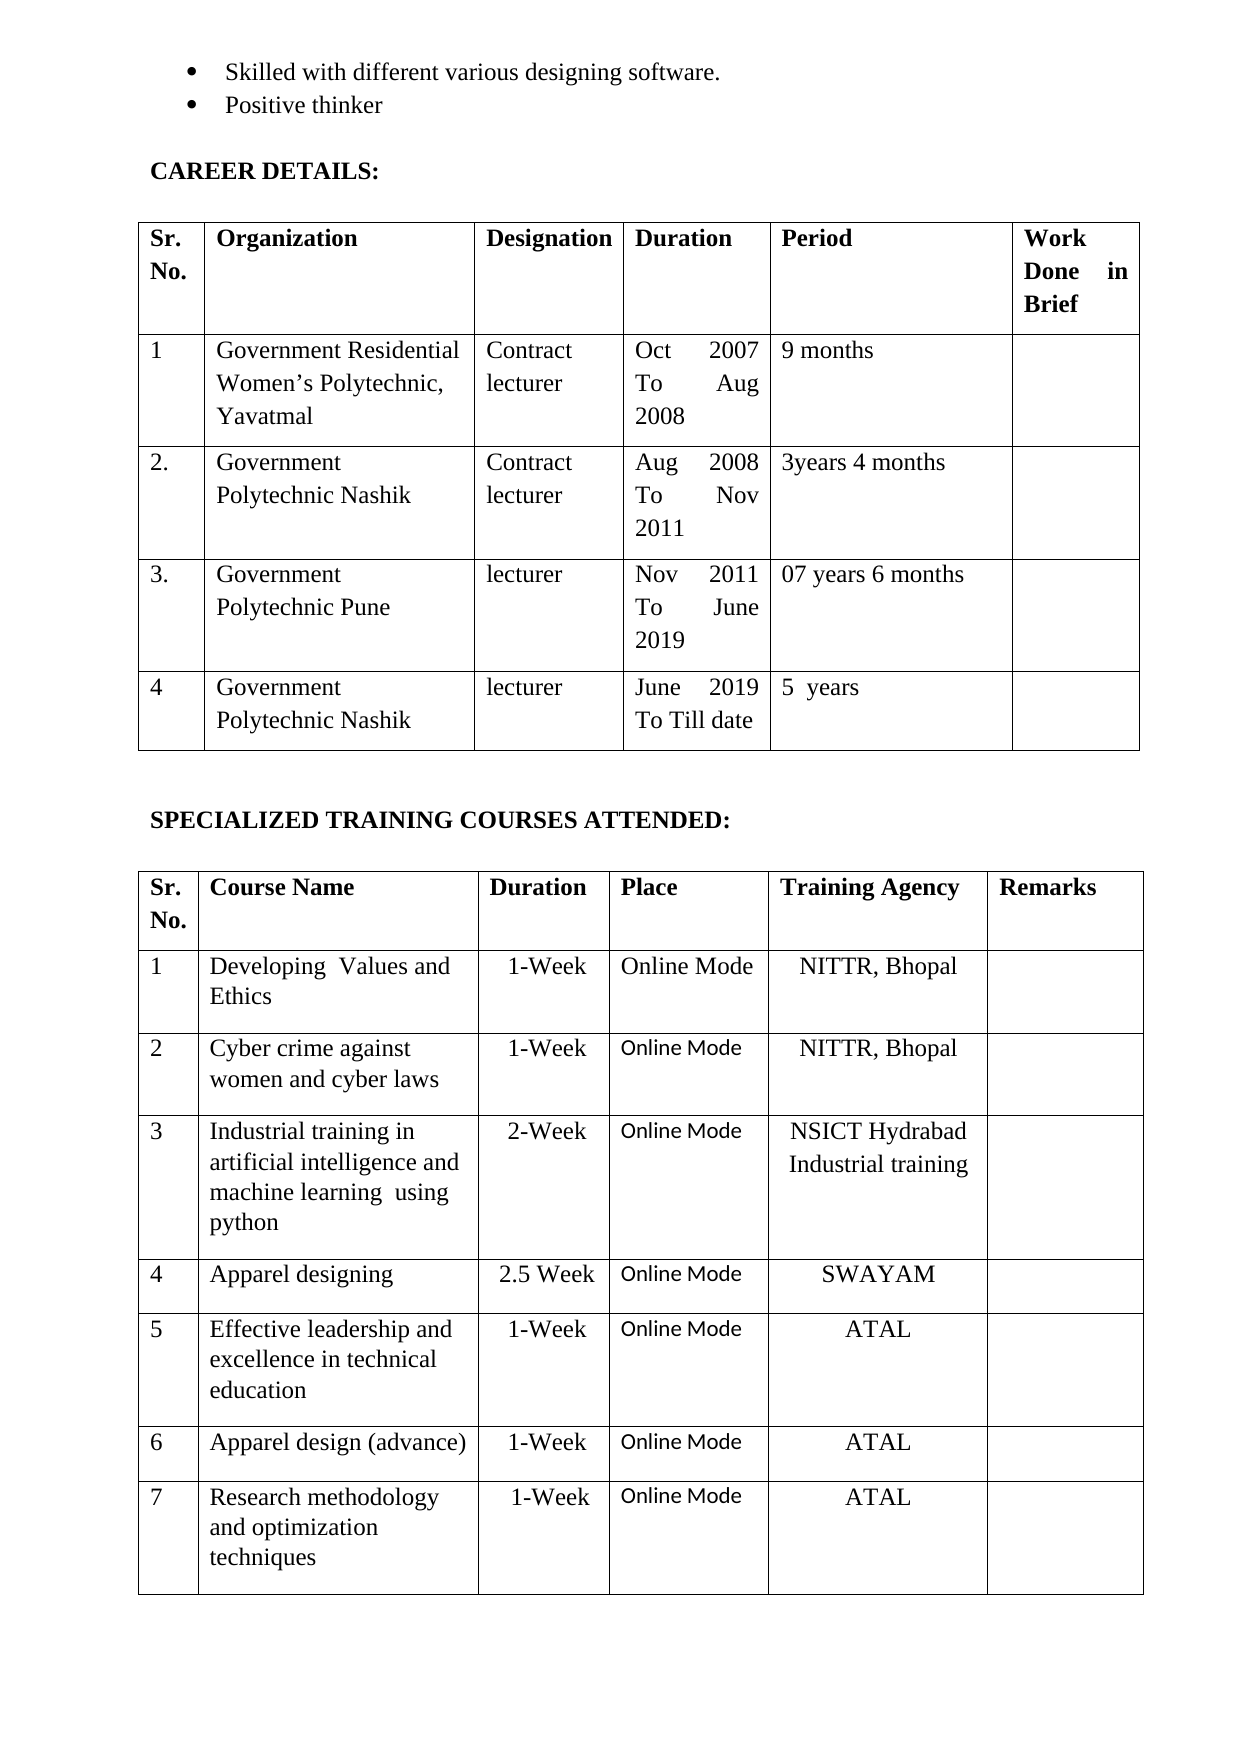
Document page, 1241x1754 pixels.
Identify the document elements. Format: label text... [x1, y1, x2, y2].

table_cell 2.5 Week [479, 1260, 609, 1313]
table_cell Research methodology and optimization techniques [199, 1482, 478, 1593]
table_cell 1-Week [479, 1034, 609, 1115]
table_cell lecturer [475, 672, 623, 750]
table_cell 7 [139, 1482, 198, 1593]
table_cell 1-Week [479, 951, 609, 1032]
table_cell 2 [139, 1034, 198, 1115]
table_cell Government Residential Women’s Polytechnic, Yavatmal [205, 335, 474, 446]
table_cell [988, 1314, 1143, 1426]
table_cell Online Mode [610, 1482, 768, 1593]
table_cell June 2019 To Till date [624, 672, 770, 750]
table_cell [988, 1260, 1143, 1313]
table_cell 1-Week [479, 1314, 609, 1426]
table_cell [988, 1034, 1143, 1115]
table_cell 07 years 6 months [771, 560, 1012, 671]
table_cell 3. [139, 560, 204, 671]
table_header Period [771, 223, 1012, 334]
table_cell 1 [139, 335, 204, 446]
table_cell Online Mode [610, 951, 768, 1032]
table_cell [988, 951, 1143, 1032]
table_header Course Name [199, 872, 478, 950]
table_cell Online Mode [610, 1314, 768, 1426]
table_cell Oct 2007 To Aug 2008 [624, 335, 770, 446]
table_cell Industrial training in artificial intelligence and machine learning using python [199, 1116, 478, 1258]
list Positive thinker [187, 90, 1090, 118]
table_cell 1-Week [479, 1427, 609, 1481]
table_cell Effective leadership and excellence in technical education [199, 1314, 478, 1426]
table_cell 4 [139, 1260, 198, 1313]
table_cell Online Mode [610, 1427, 768, 1481]
table_cell Contract lecturer [475, 335, 623, 446]
table_cell Online Mode [610, 1260, 768, 1313]
table_header Duration [479, 872, 609, 950]
table_cell 2. [139, 447, 204, 558]
table_cell [1013, 447, 1139, 558]
table_cell NSICT Hydrabad Industrial training [769, 1116, 987, 1258]
table_cell Developing Values and Ethics [199, 951, 478, 1032]
table_cell [1013, 560, 1139, 671]
table_cell Apparel design (advance) [199, 1427, 478, 1481]
table_cell Online Mode [610, 1116, 768, 1258]
text CAREER DETAILS: [150, 156, 1090, 184]
table_cell 2-Week [479, 1116, 609, 1258]
table_cell 4 [139, 672, 204, 750]
table_cell [1013, 672, 1139, 750]
table_cell 1-Week [479, 1482, 609, 1593]
table_cell 3 [139, 1116, 198, 1258]
table_header Place [610, 872, 768, 950]
text SPECIALIZED TRAINING COURSES ATTENDED: [150, 805, 1090, 833]
table_cell Government Polytechnic Pune [205, 560, 474, 671]
table_cell ATAL [769, 1314, 987, 1426]
table_cell Online Mode [610, 1034, 768, 1115]
table_cell Contract lecturer [475, 447, 623, 558]
table_cell ATAL [769, 1482, 987, 1593]
table_cell 6 [139, 1427, 198, 1481]
table_cell 3years 4 months [771, 447, 1012, 558]
table_header Sr. No. [139, 223, 204, 334]
table_cell SWAYAM [769, 1260, 987, 1313]
table_cell lecturer [475, 560, 623, 671]
table_header Remarks [988, 872, 1143, 950]
table_cell [988, 1482, 1143, 1593]
table_header Designation [475, 223, 623, 334]
table_cell 9 months [771, 335, 1012, 446]
table_cell [988, 1427, 1143, 1481]
table_cell Aug 2008 To Nov 2011 [624, 447, 770, 558]
table_cell Government Polytechnic Nashik [205, 447, 474, 558]
table_cell Nov 2011 To June 2019 [624, 560, 770, 671]
table_header Duration [624, 223, 770, 334]
table_header Sr. No. [139, 872, 198, 950]
table_cell ATAL [769, 1427, 987, 1481]
table_header Work Done in Brief [1013, 223, 1139, 334]
table_cell [988, 1116, 1143, 1258]
table_cell Government Polytechnic Nashik [205, 672, 474, 750]
table_header Organization [205, 223, 474, 334]
table_cell [1013, 335, 1139, 446]
table_cell 5 [139, 1314, 198, 1426]
table_cell NITTR, Bhopal [769, 1034, 987, 1115]
table_cell Cyber crime against women and cyber laws [199, 1034, 478, 1115]
table_cell NITTR, Bhopal [769, 951, 987, 1032]
table_cell 5 years [771, 672, 1012, 750]
table_cell 1 [139, 951, 198, 1032]
list Skilled with different various designing software. [187, 57, 1090, 86]
table_header Training Agency [769, 872, 987, 950]
table_cell Apparel designing [199, 1260, 478, 1313]
